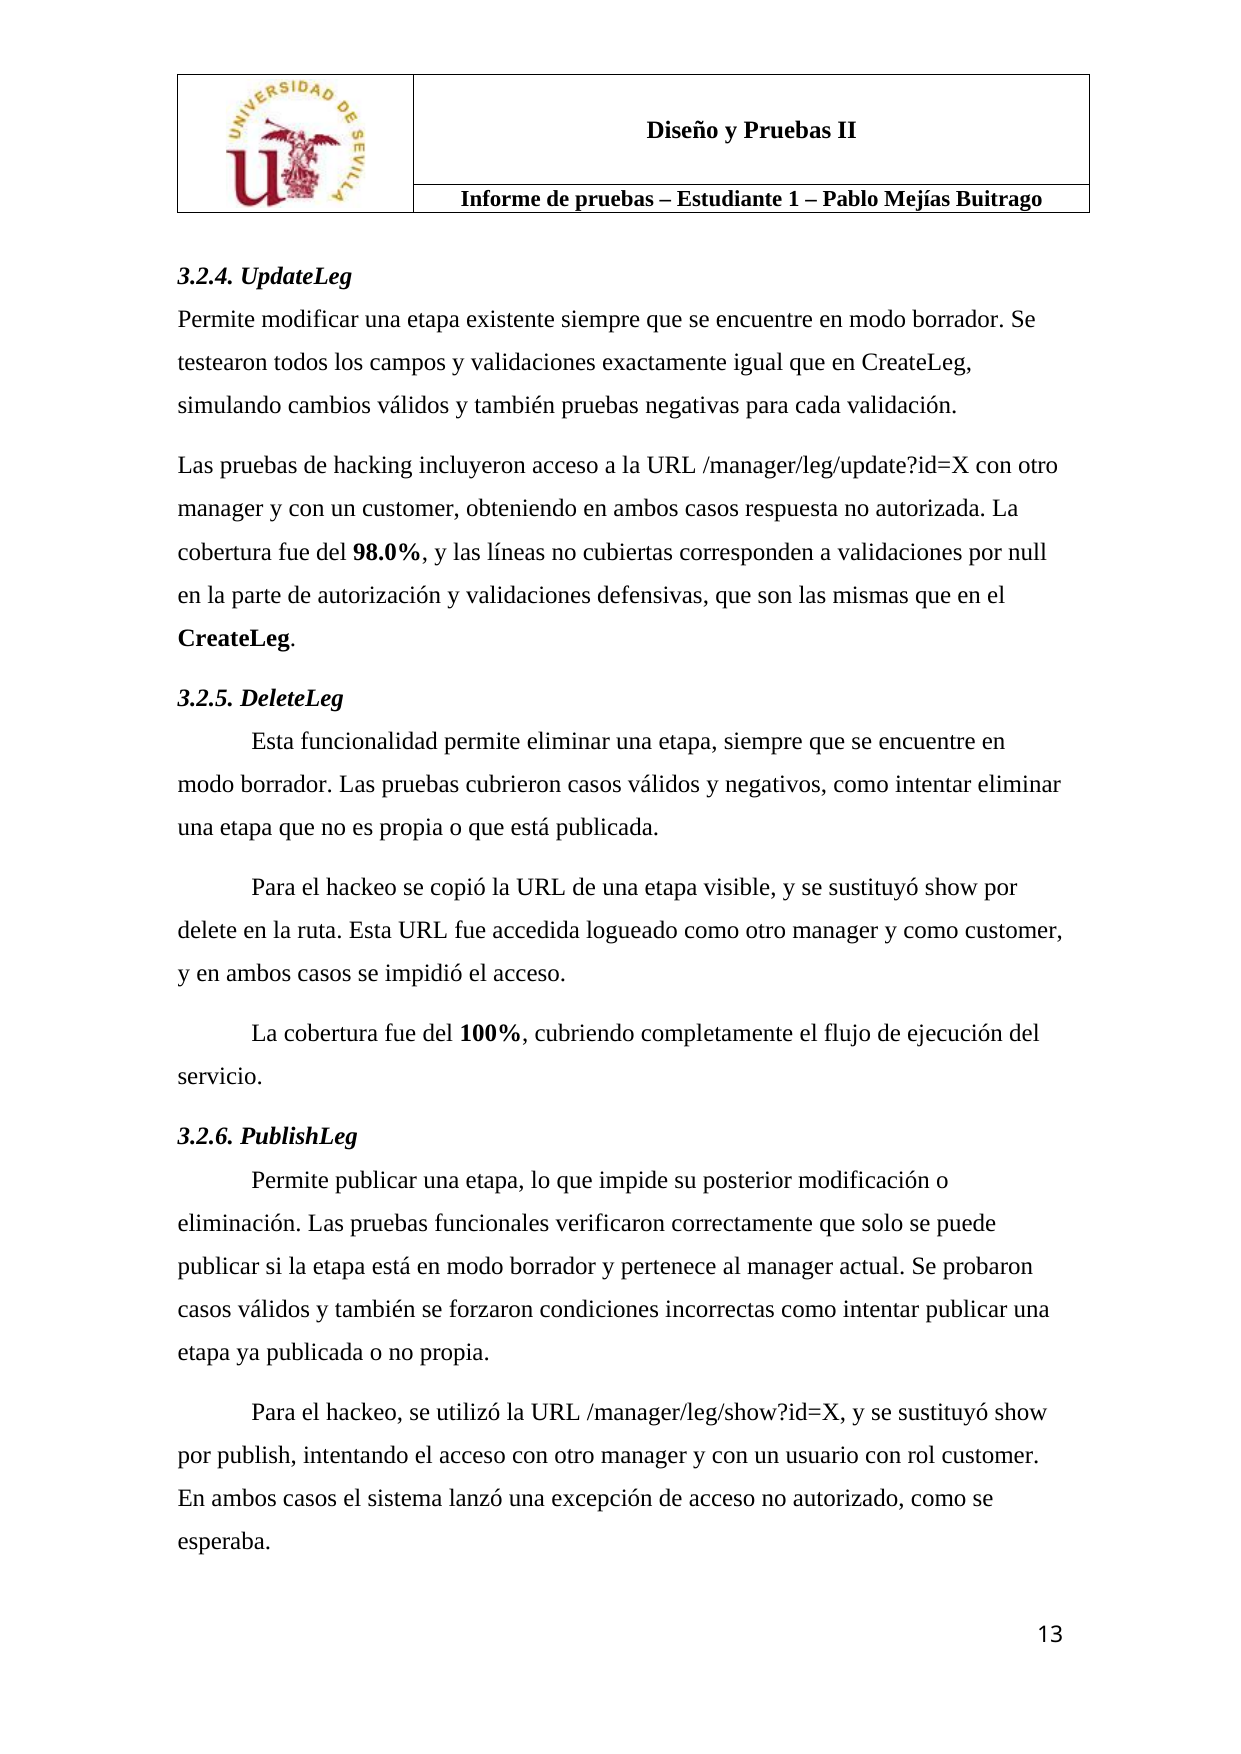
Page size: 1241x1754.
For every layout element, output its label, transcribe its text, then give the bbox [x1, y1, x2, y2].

text Esta funcionalidad permite eliminar una etapa, siempre que se encuentre en modo borrador. Las pruebas cubrieron casos válidos y negativos, como intentar eliminar una etapa que no es propia o que está publicada. [177, 726, 1063, 841]
text Para el hackeo se copió la URL de una etapa visible, y se sustituyó show por delete en la ruta. Esta URL fue accedida logueado como otro manager y como customer, y en ambos casos se impidió el acceso. [177, 872, 1063, 987]
text Permite publicar una etapa, lo que impide su posterior modificación o eliminación. Las pruebas funcionales verificaron correctamente que solo se puede publicar si la etapa está en modo borrador y pertenece al manager actual. Se probaron casos válidos y también se forzaron condiciones incorrectas como intentar publicar una etapa ya publicada o no propia. [177, 1165, 1063, 1366]
subtitle 3.2.5. DeleteLeg [177, 683, 1063, 711]
text La cobertura fue del 100%, cubriendo completamente el flujo de ejecución del servicio. [177, 1018, 1063, 1090]
text Las pruebas de hacking incluyeron acceso a la URL /manager/leg/update?id=X con otro manager y con un customer, obteniendo en ambos casos respuesta no autorizada. La cobertura fue del 98.0%, y las líneas no cubiertas corresponden a validaciones por null en la parte de autorización y validaciones defensivas, que son las mismas que en el CreateLeg. [177, 450, 1063, 652]
subtitle 3.2.6. PublishLeg [177, 1121, 1063, 1150]
text Permite modificar una etapa existente siempre que se encuentre en modo borrador. Se testearon todos los campos y validaciones exactamente igual que en CreateLeg, simulando cambios válidos y también pruebas negativas para cada validación. [177, 304, 1063, 419]
picture [225, 79, 366, 208]
subtitle 3.2.4. UpdateLeg [177, 261, 1063, 289]
text Para el hackeo, se utilizó la URL /manager/leg/show?id=X, y se sustituyó show por publish, intentando el acceso con otro manager y con un usuario con rol customer. En ambos casos el sistema lanzó una excepción de acceso no autorizado, como se esperaba. [177, 1397, 1063, 1555]
